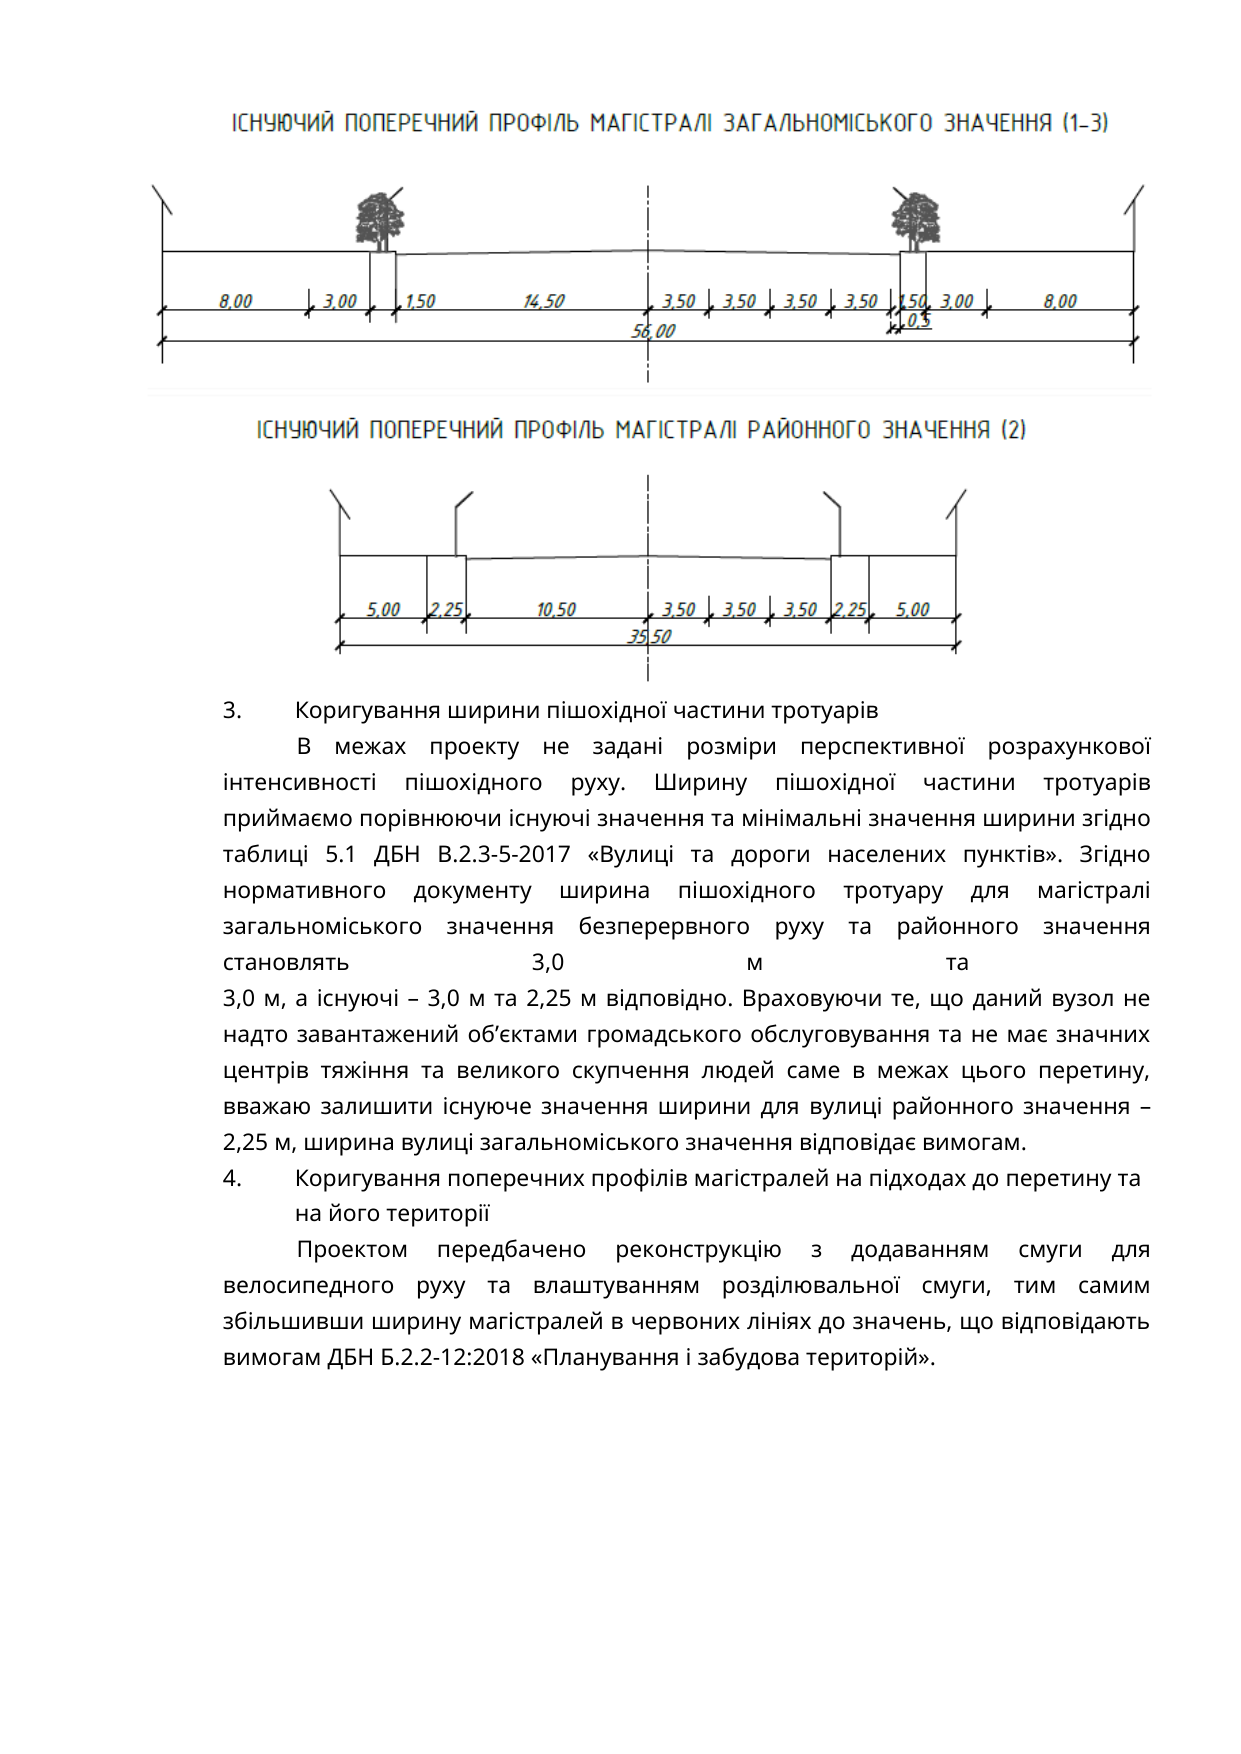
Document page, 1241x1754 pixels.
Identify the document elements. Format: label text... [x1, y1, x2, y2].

text Проектом передбачено реконструкцію з додаванням смуги для велосипедного руху та влаштуванням розділювальної смуги, тим самим збільшивши ширину магістралей в червоних лініях до значень, що відповідають вимогам ДБН Б.2.2-12:2018 «Планування і забудова територій». [223, 1233, 1152, 1372]
list Коригування ширини пішохідної частини тротуарів [223, 694, 1152, 726]
text В межах проекту не задані розміри перспективної розрахункової інтенсивності пішохідного руху. Ширину пішохідної частини тротуарів приймаємо порівнюючи існуючі значення та мінімальні значення ширини згідно таблиці 5.1 ДБН В.2.3-5-2017 «Вулиці та дороги населених пунктів». Згідно нормативного документу ширина пішохідного тротуару для магістралі загальноміського значення безперервного руху та районного значення становлять 3,0 м та 3,0 м, а існуючі – 3,0 м та 2,25 м відповідно. Враховуючи те, що даний вузол не надто завантажений об’єктами громадського обслуговування та не має значних центрів тяжіння та великого скупчення людей саме в межах цього перетину, вважаю залишити існуюче значення ширини для вулиці районного значення – 2,25 м, ширина вулиці загальноміського значення відповідає вимогам. [223, 730, 1152, 1157]
list Коригування поперечних профілів магістралей на підходах до перетину та на його території [223, 1161, 1152, 1229]
